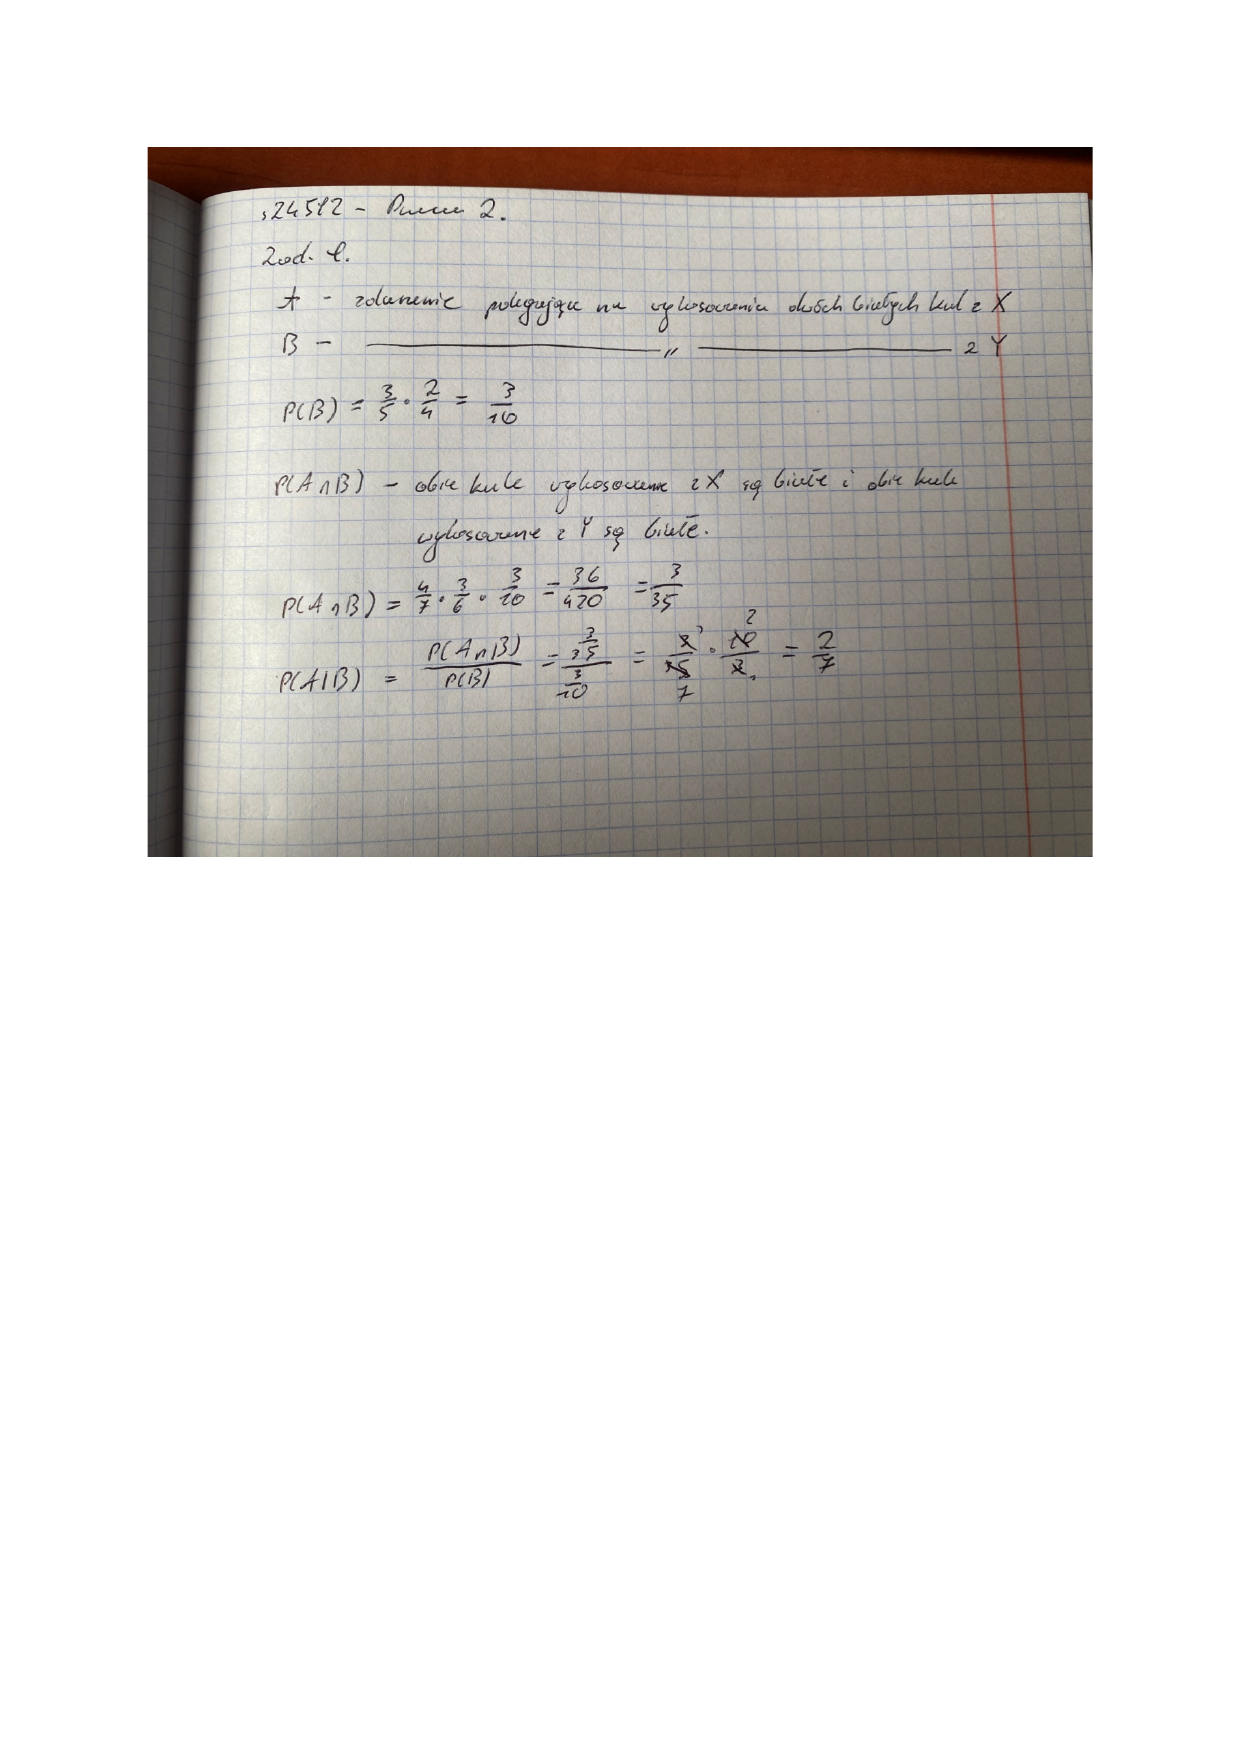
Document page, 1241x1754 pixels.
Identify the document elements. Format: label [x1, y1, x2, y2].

picture [147, 147, 1093, 857]
